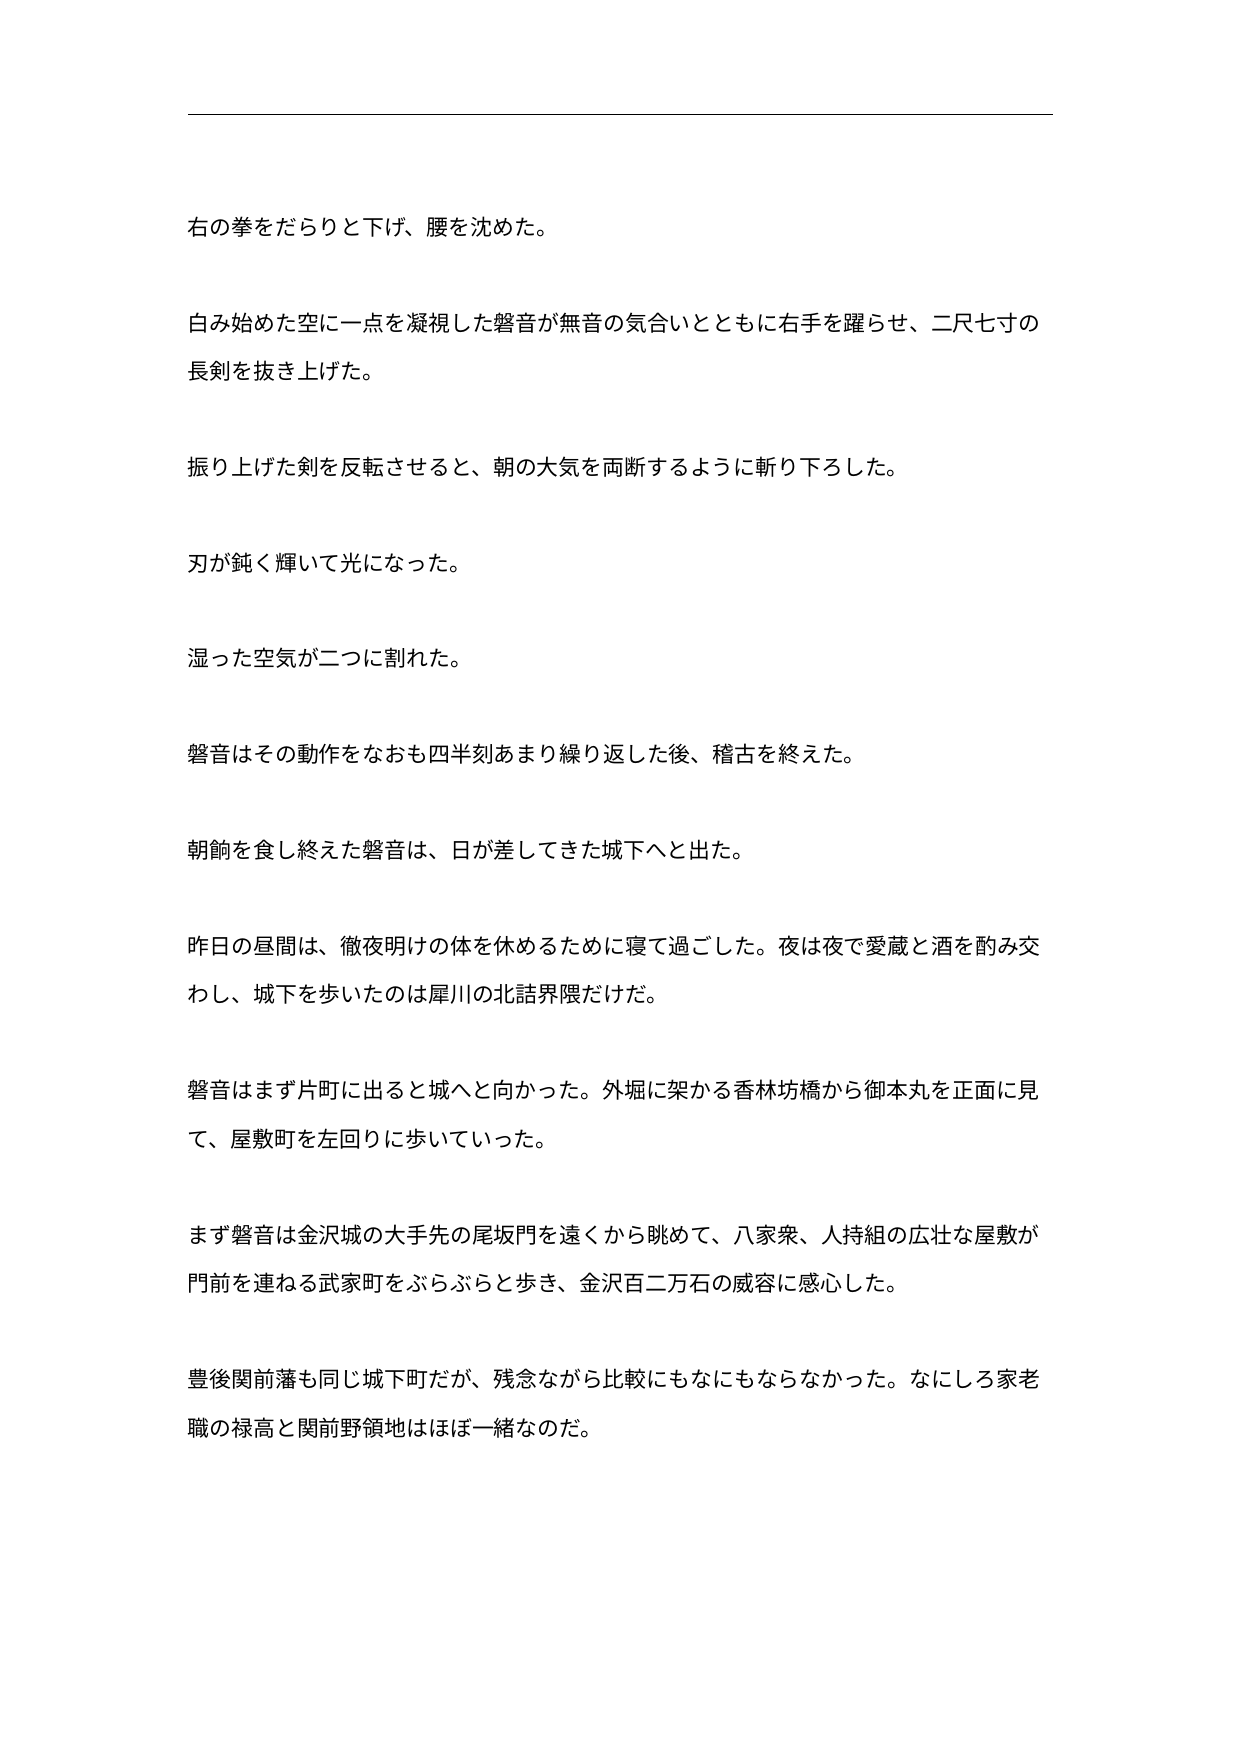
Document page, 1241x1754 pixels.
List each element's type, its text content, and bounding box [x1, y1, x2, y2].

text 磐音はまず片町に出ると城へと向かった。外堀に架かる香林坊橋から御本丸を正面に見て、屋敷町を左回りに歩いていった。 [187, 1073, 1053, 1154]
text 湿った空気が二つに割れた。 [187, 641, 1053, 673]
text 右の拳をだらりと下げ、腰を沈めた。 [187, 209, 1053, 242]
text 白み始めた空に一点を凝視した磐音が無音の気合いとともに右手を躍らせ、二尺七寸の長剣を抜き上げた。 [187, 305, 1053, 386]
text 豊後関前藩も同じ城下町だが、残念ながら比較にもなにもならなかった。なにしろ家老職の禄高と関前野領地はほぼ一緒なのだ。 [187, 1362, 1053, 1443]
text 振り上げた剣を反転させると、朝の大気を両断するように斬り下ろした。 [187, 449, 1053, 482]
text 朝餉を食し終えた磐音は、日が差してきた城下へと出た。 [187, 832, 1053, 865]
text 磐音はその動作をなおも四半刻あまり繰り返した後、稽古を終えた。 [187, 737, 1053, 769]
text 昨日の昼間は、徹夜明けの体を休めるために寝て過ごした。夜は夜で愛蔵と酒を酌み交わし、城下を歩いたのは犀川の北詰界隈だけだ。 [187, 928, 1053, 1009]
text まず磐音は金沢城の大手先の尾坂門を遠くから眺めて、八家衆、人持組の広壮な屋敷が門前を連ねる武家町をぶらぶらと歩き、金沢百二万石の威容に感心した。 [187, 1217, 1053, 1298]
text 刃が鈍く輝いて光になった。 [187, 545, 1053, 578]
